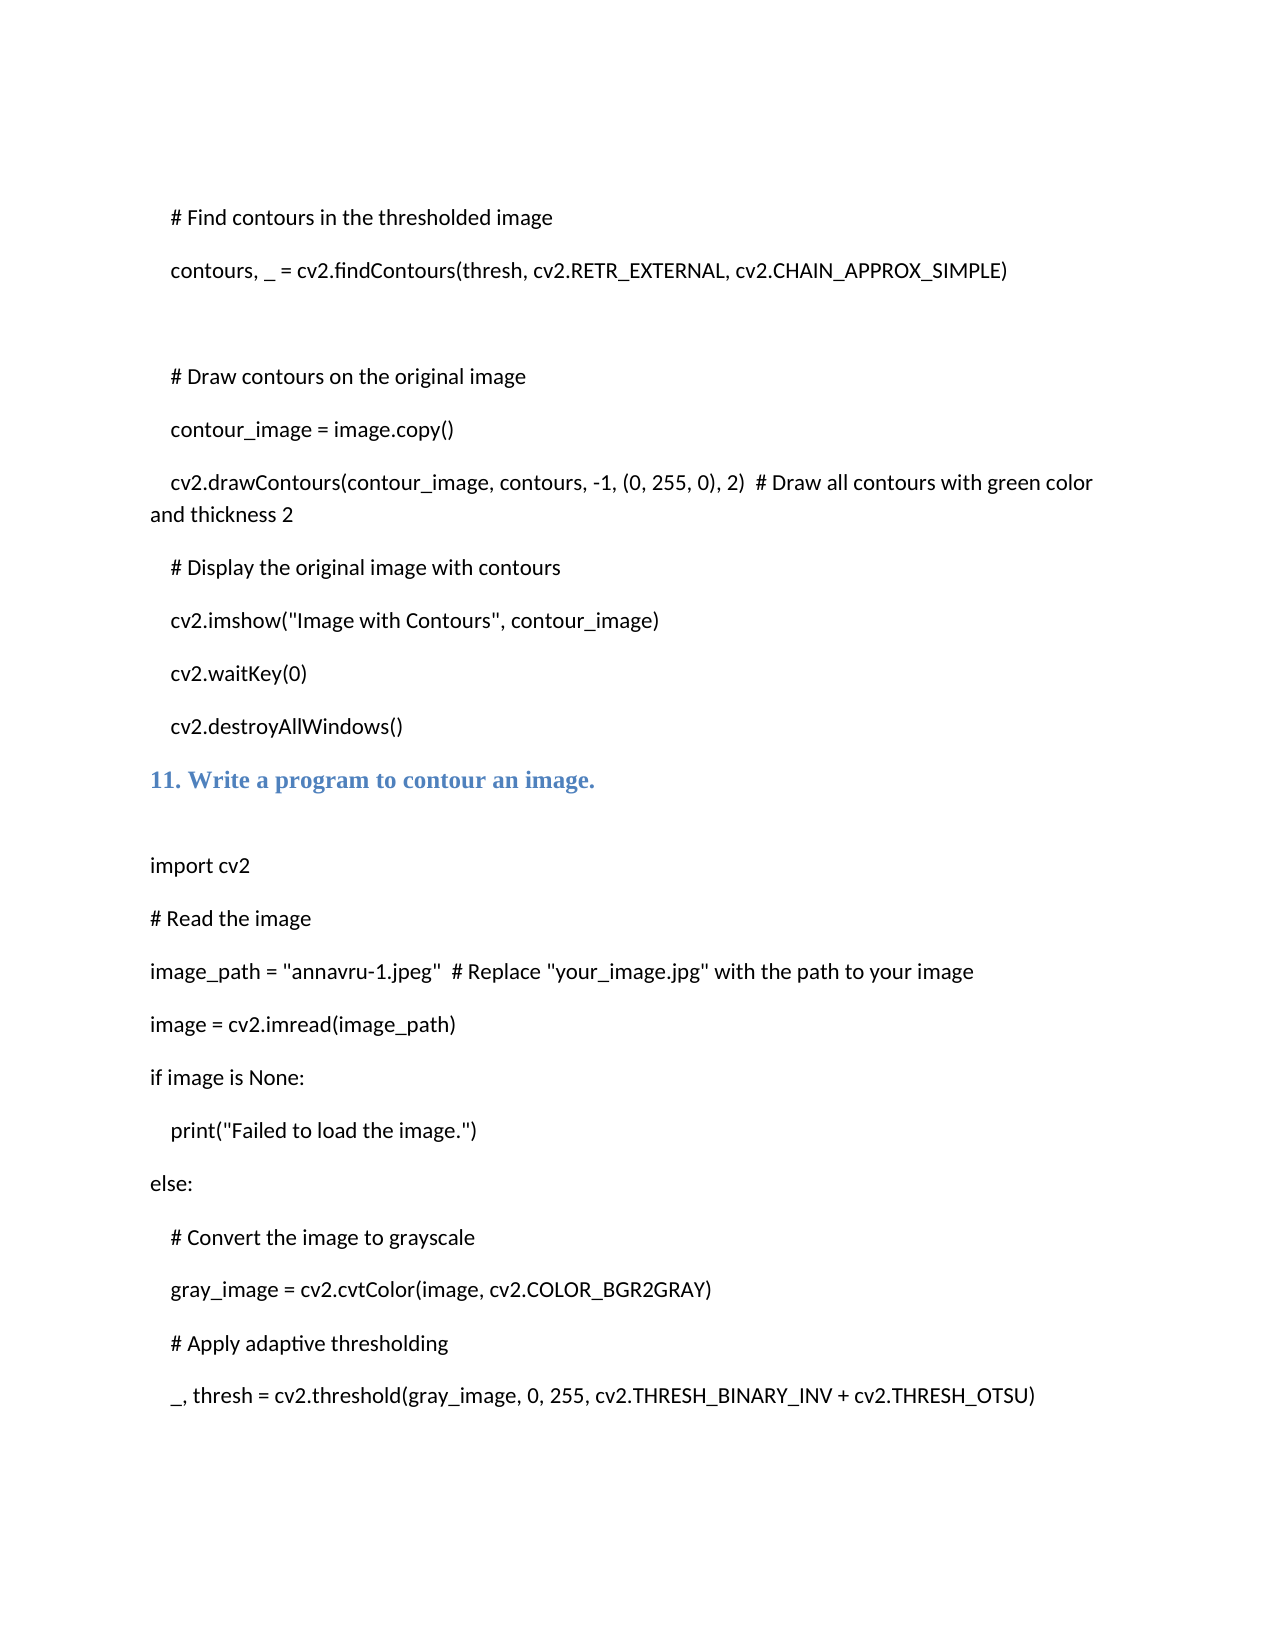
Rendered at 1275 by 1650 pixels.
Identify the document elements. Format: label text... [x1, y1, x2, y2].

text contour_image = image.copy() [150, 415, 1125, 443]
text gray_image = cv2.cvtColor(image, cv2.COLOR_BGR2GRAY) [150, 1276, 1125, 1304]
text cv2.drawContours(contour_image, contours, -1, (0, 255, 0), 2) # Draw all contours with green color and thickness 2 [150, 468, 1125, 528]
text # Find contours in the thresholded image [150, 203, 1125, 231]
text # Apply adaptive thresholding [150, 1329, 1125, 1357]
text else: [150, 1169, 1125, 1198]
text cv2.destroyAllWindows() [150, 712, 1125, 740]
text # Read the image [150, 904, 1125, 932]
text cv2.imshow("Image with Contours", contour_image) [150, 606, 1125, 634]
text if image is None: [150, 1063, 1125, 1092]
text _, thresh = cv2.threshold(gray_image, 0, 255, cv2.THRESH_BINARY_INV + cv2.THRESH_OTSU) [150, 1382, 1125, 1410]
text cv2.waitKey(0) [150, 659, 1125, 687]
text import cv2 [150, 851, 1125, 879]
text image_path = "annavru-1.jpeg" # Replace "your_image.jpg" with the path to your image [150, 957, 1125, 986]
text # Draw contours on the original image [150, 362, 1125, 390]
subtitle 11. Write a program to contour an image. [150, 765, 1125, 794]
text # Convert the image to grayscale [150, 1223, 1125, 1251]
text image = cv2.imread(image_path) [150, 1011, 1125, 1038]
text contours, _ = cv2.findContours(thresh, cv2.RETR_EXTERNAL, cv2.CHAIN_APPROX_SIMPLE) [150, 256, 1125, 284]
text # Display the original image with contours [150, 553, 1125, 581]
text print("Failed to load the image.") [150, 1117, 1125, 1144]
